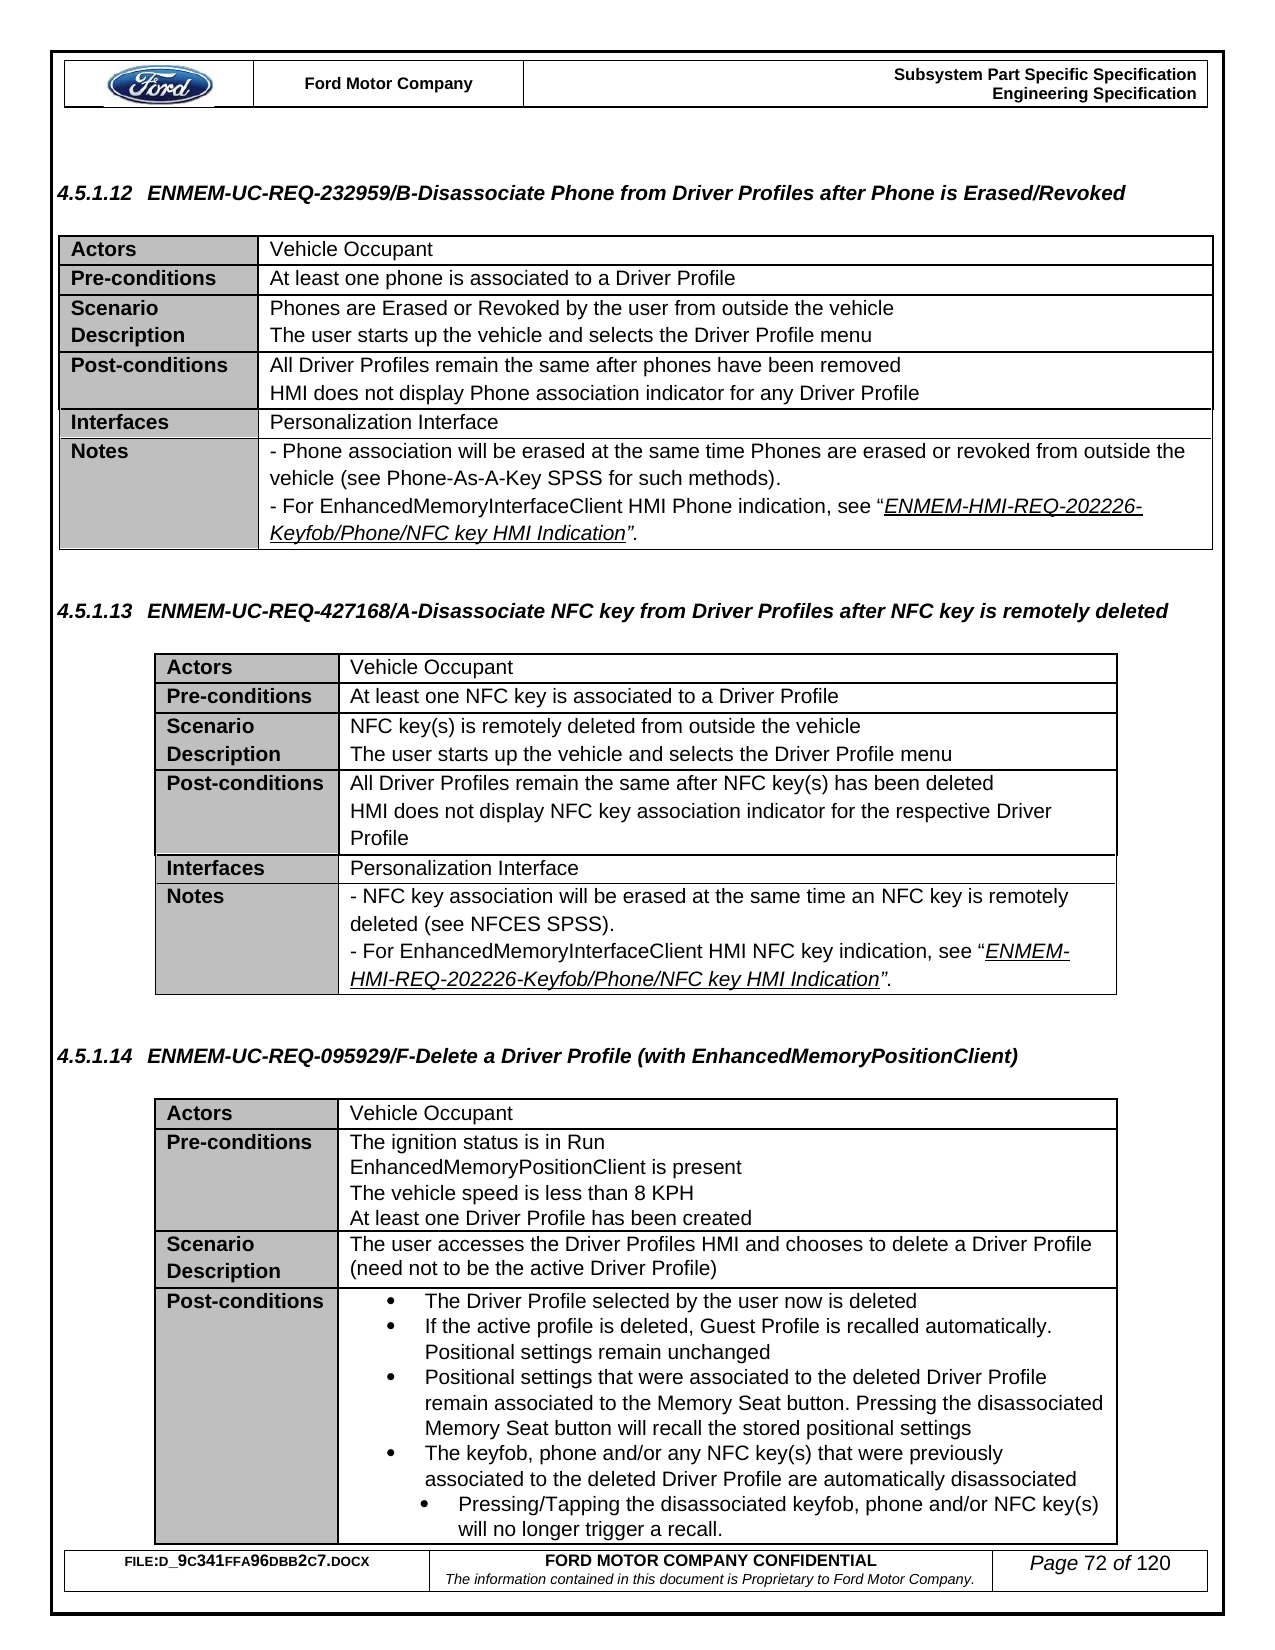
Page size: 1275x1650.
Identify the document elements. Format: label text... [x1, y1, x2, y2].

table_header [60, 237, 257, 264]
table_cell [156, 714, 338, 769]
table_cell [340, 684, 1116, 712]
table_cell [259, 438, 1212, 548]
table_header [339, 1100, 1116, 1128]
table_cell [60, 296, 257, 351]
subtitle ENMEM-UC-REQ-095929/F-Delete a Driver Profile (with EnhancedMemoryPositionClient) [57, 1044, 1215, 1068]
subtitle ENMEM-UC-REQ-427168/A-Disassociate NFC key from Driver Profiles after NFC key is remotely deleted [57, 598, 1215, 622]
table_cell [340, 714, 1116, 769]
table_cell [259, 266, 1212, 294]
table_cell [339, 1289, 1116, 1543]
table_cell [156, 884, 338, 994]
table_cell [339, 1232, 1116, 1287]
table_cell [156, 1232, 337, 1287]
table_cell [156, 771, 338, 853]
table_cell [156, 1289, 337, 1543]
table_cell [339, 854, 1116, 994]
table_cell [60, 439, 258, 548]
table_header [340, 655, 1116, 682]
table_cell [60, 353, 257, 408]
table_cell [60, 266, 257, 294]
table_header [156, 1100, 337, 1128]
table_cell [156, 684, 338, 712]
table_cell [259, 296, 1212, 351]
picture [103, 61, 215, 107]
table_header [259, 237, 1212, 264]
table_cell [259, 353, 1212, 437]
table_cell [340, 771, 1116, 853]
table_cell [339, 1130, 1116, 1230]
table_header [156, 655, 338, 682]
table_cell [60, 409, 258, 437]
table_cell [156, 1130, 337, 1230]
subtitle ENMEM-UC-REQ-232959/B-Disassociate Phone from Driver Profiles after Phone is Erased/Revoked [57, 180, 1215, 204]
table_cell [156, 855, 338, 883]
